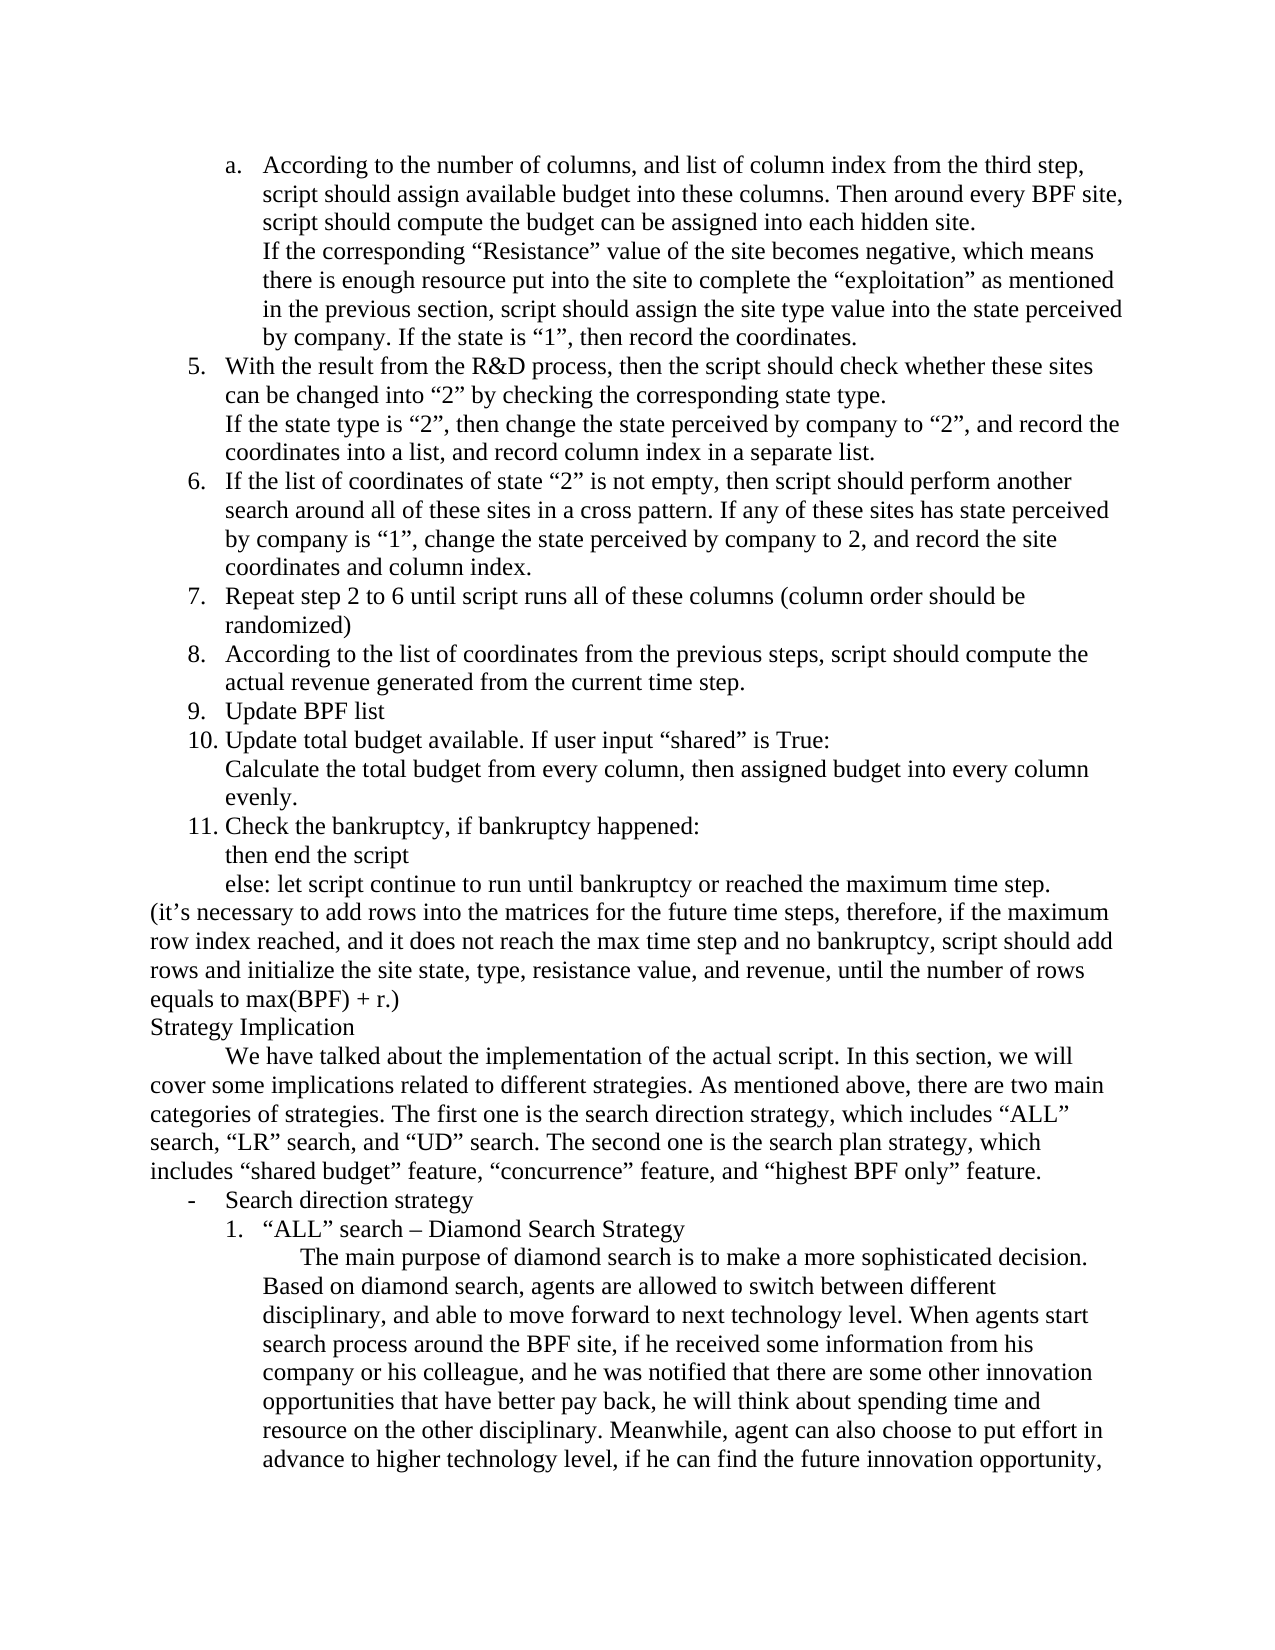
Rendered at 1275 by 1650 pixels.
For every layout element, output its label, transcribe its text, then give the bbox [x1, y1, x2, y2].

list According to the list of coordinates from the previous steps, script should compute the actual revenue generated from the current time step. [187, 639, 1125, 696]
list Calculate the total budget from every column, then assigned budget into every column evenly. [225, 754, 1125, 811]
list If the state type is “2”, then change the state perceived by company to “2”, and record the coordinates into a list, and record column index in a separate list. [225, 409, 1125, 466]
list If the corresponding “Resistance” value of the site becomes negative, which means there is enough resource put into the site to complete the “exploitation” as mentioned in the previous section, script should assign the site type value into the state perceived by company. If the state is “1”, then record the coordinates. [262, 236, 1125, 351]
list else: let script continue to run until bankruptcy or reached the maximum time step. [225, 869, 1125, 897]
text (it’s necessary to add rows into the matrices for the future time steps, therefore, if the maximum row index reached, and it does not reach the max time step and no bankruptcy, script should add rows and initialize the site state, type, resistance value, and revenue, until the number of rows equals to max(BPF) + r.) [150, 897, 1125, 1012]
list Search direction strategy [187, 1185, 1125, 1214]
list Update BPF list [187, 696, 1125, 725]
text Strategy Implication [150, 1012, 1125, 1041]
text We have talked about the implementation of the actual script. In this section, we will cover some implications related to different strategies. As mentioned above, there are two main categories of strategies. The first one is the search direction strategy, which includes “ALL” search, “LR” search, and “UD” search. The second one is the search plan strategy, which includes “shared budget” feature, “concurrence” feature, and “highest BPF only” feature. [150, 1041, 1125, 1185]
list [262, 1242, 1125, 1472]
list Repeat step 2 to 6 until script runs all of these columns (column order should be randomized) [187, 581, 1125, 639]
list According to the number of columns, and list of column index from the third step, script should assign available budget into these columns. Then around every BPF site, script should compute the budget can be assigned into each hidden site. [225, 150, 1125, 236]
list Update total budget available. If user input “shared” is True: [187, 725, 1125, 754]
list If the list of coordinates of state “2” is not empty, then script should perform another search around all of these sites in a cross pattern. If any of these sites has state perceived by company is “1”, change the state perceived by company to 2, and record the site coordinates and column index. [187, 466, 1125, 581]
list With the result from the R&D process, then the script should check whether these sites can be changed into “2” by checking the corresponding state type. [187, 351, 1125, 409]
list then end the script [225, 840, 1125, 869]
list “ALL” search – Diamond Search Strategy [225, 1214, 1125, 1242]
list Check the bankruptcy, if bankruptcy happened: [187, 811, 1125, 840]
